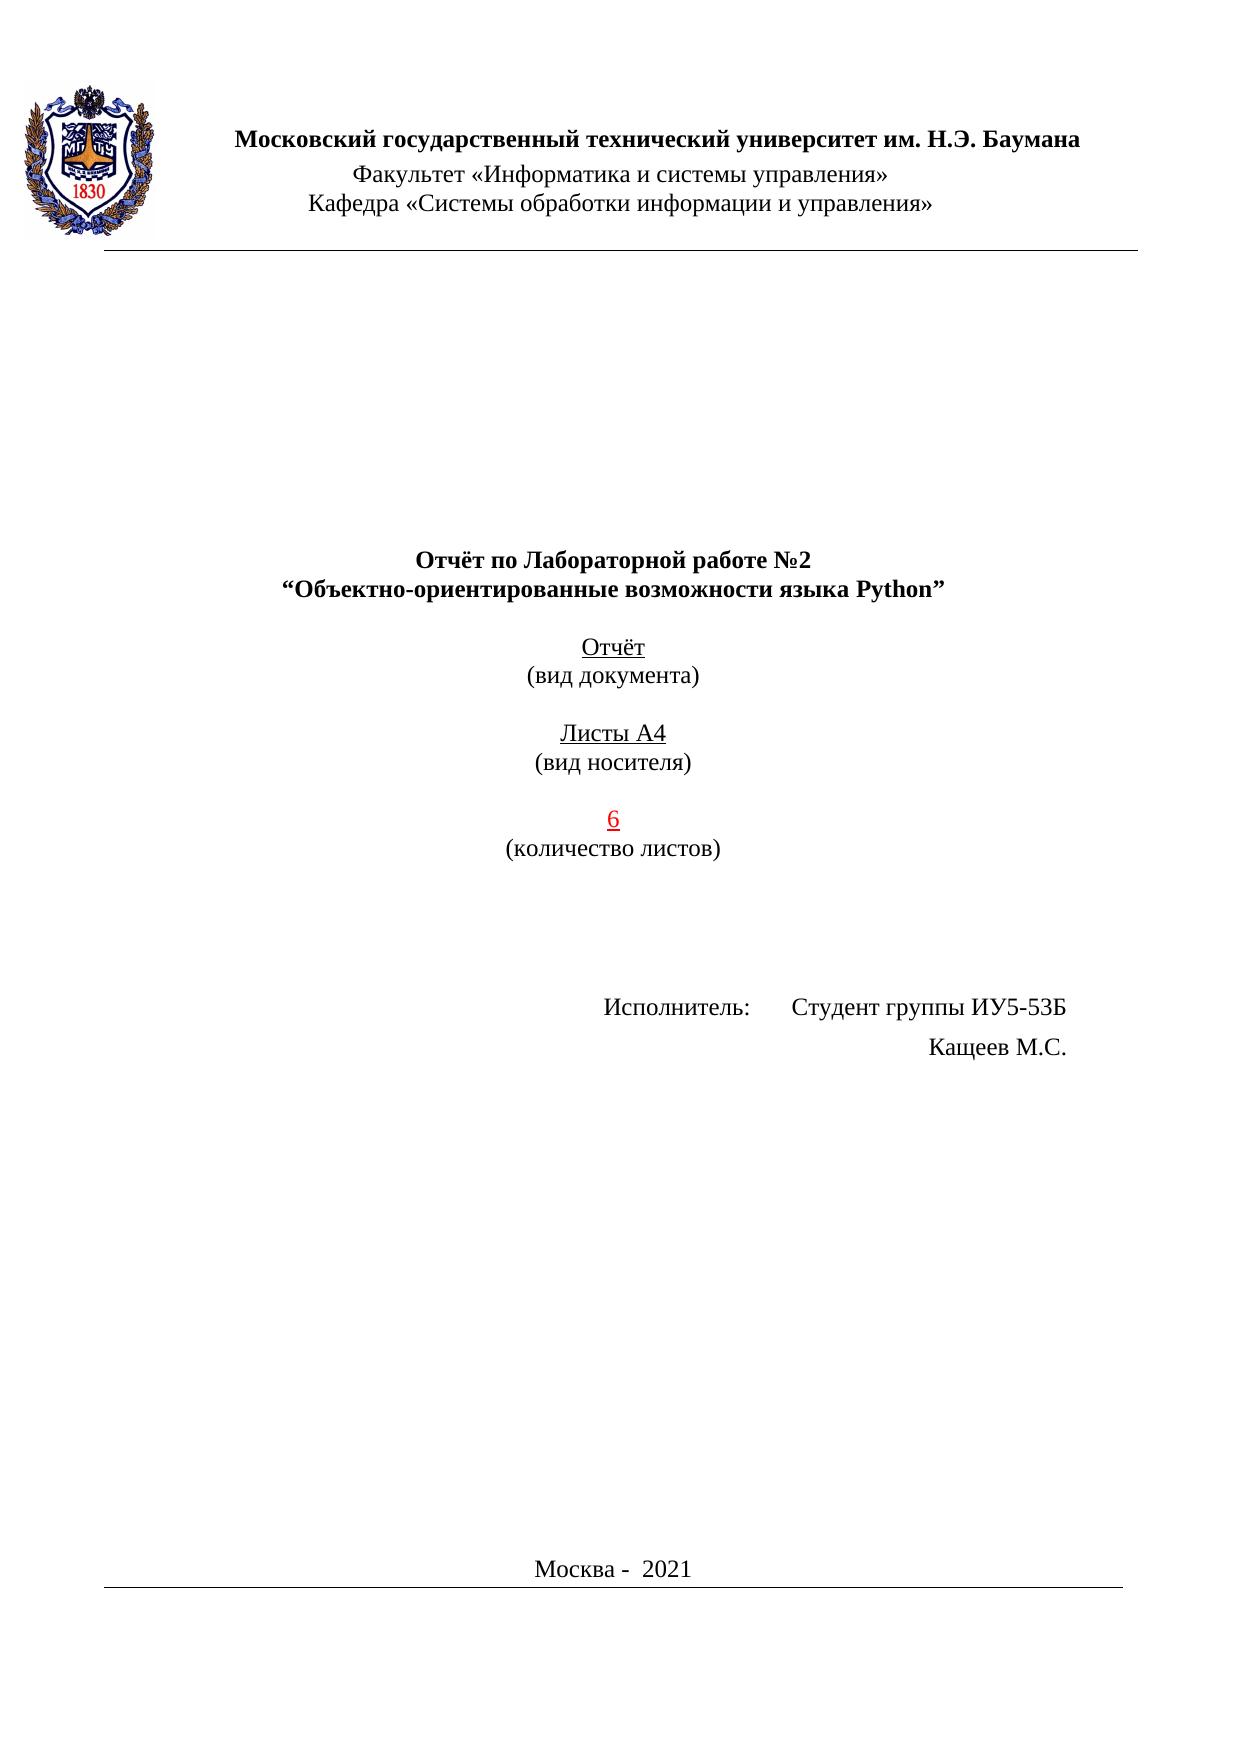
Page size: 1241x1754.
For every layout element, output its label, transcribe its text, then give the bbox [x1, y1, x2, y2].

table_header Студент группы ИУ5-53Б Кащеев М.С. [773, 986, 1089, 1209]
text Московский государственный технический университет им. Н.Э. Баумана [156, 124, 1138, 153]
text (количество листов) [103, 833, 1123, 862]
text (вид документа) [103, 661, 1123, 689]
text Отчёт [103, 632, 1123, 661]
text (вид носителя) [103, 747, 1123, 776]
picture [21, 79, 156, 239]
text Москва - 2021 [103, 1554, 1123, 1588]
table_header Исполнитель: [473, 986, 772, 1209]
text “Объектно-ориентированные возможности языка Python” [103, 574, 1123, 603]
text Кафедра «Системы обработки информации и управления» [156, 188, 1138, 217]
text Факультет «Информатика и системы управления» [156, 159, 1138, 188]
text Отчёт по Лабораторной работе №2 [103, 546, 1123, 574]
text 6 [103, 804, 1123, 833]
text Листы А4 [103, 718, 1123, 747]
